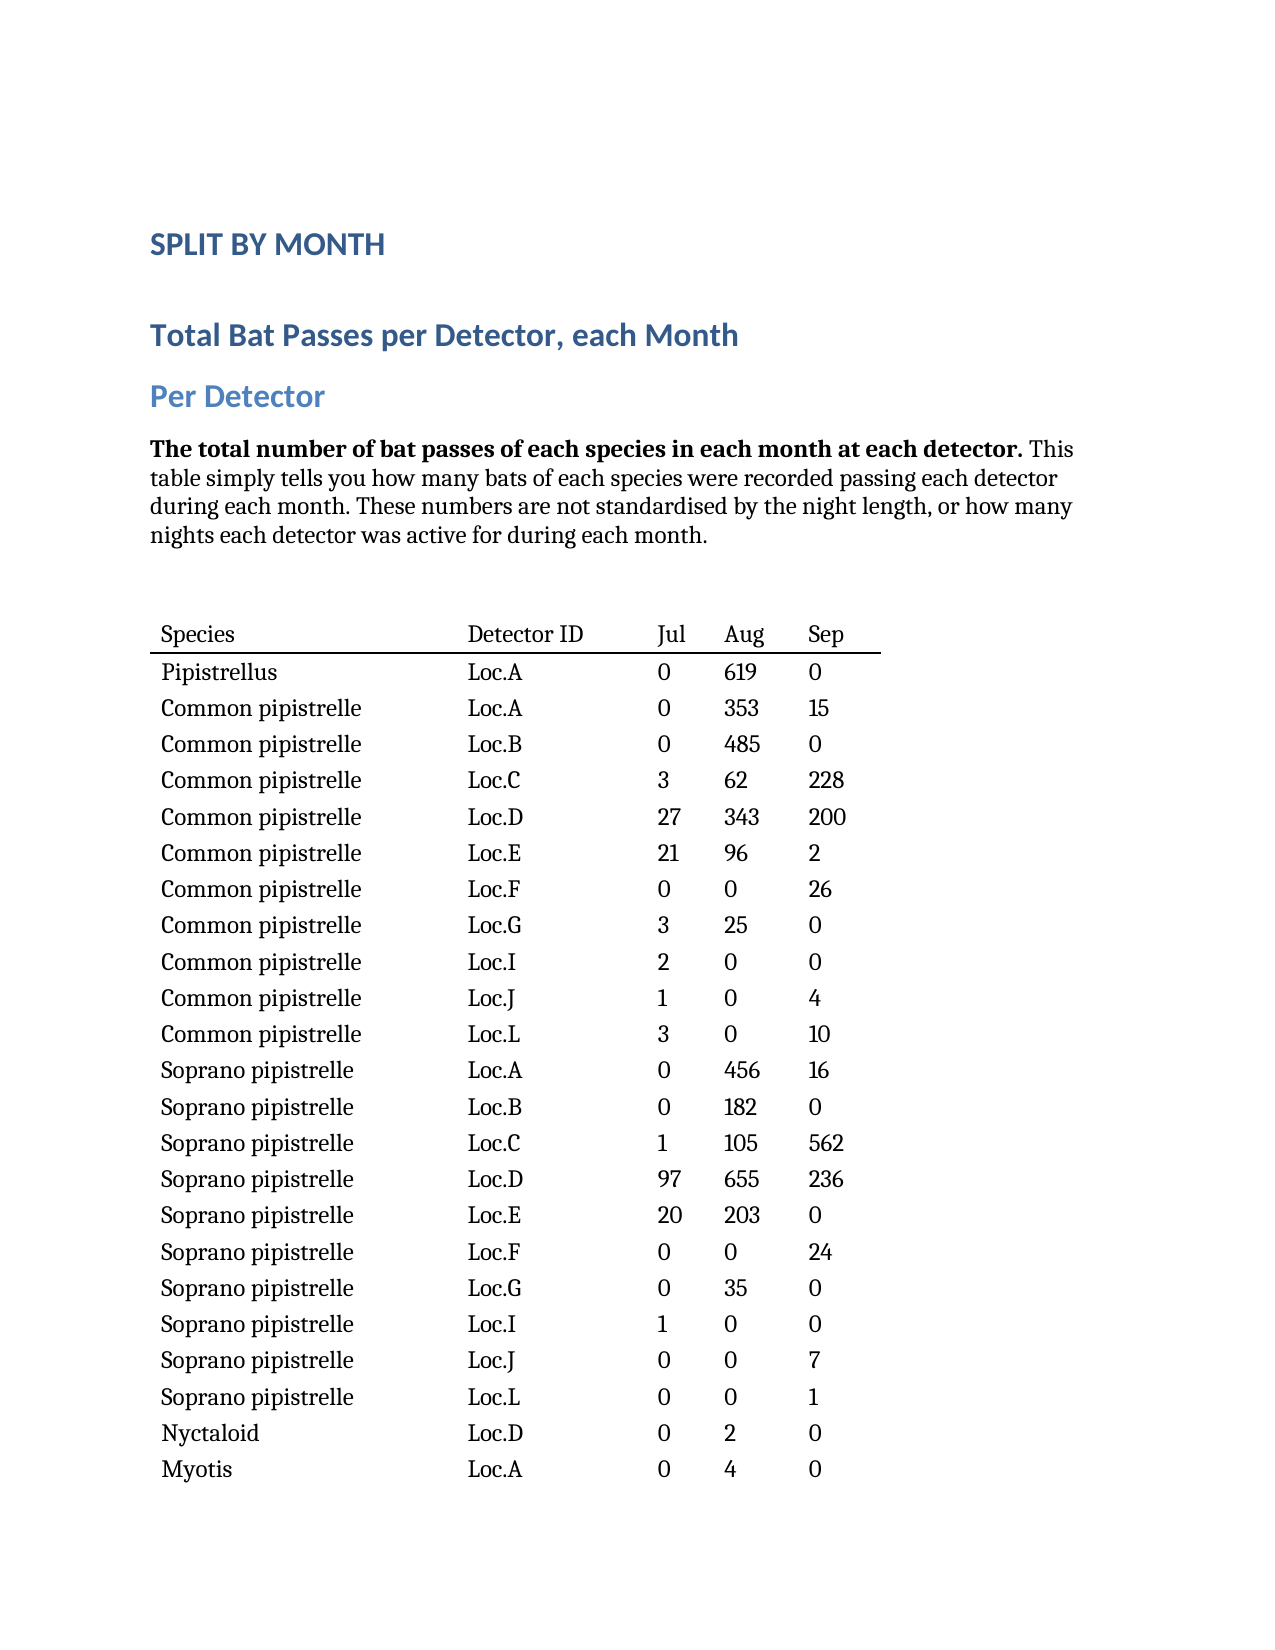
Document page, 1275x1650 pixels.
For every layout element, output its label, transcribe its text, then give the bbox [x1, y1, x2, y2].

table_cell Common pipistrelle [150, 871, 456, 907]
table_cell 96 [713, 835, 797, 871]
table_cell 2 [797, 835, 881, 871]
table_cell 236 [797, 1161, 881, 1197]
table_cell Loc.B [456, 1089, 646, 1125]
table_header Jul [646, 616, 713, 652]
table_cell 16 [797, 1053, 881, 1089]
table_cell 0 [646, 1415, 713, 1451]
table_cell 20 [646, 1198, 713, 1234]
table_cell 353 [713, 690, 797, 726]
table_cell 0 [797, 1089, 881, 1125]
table_cell 10 [797, 1016, 881, 1052]
table_cell Soprano pipistrelle [150, 1125, 456, 1161]
table_cell 26 [797, 871, 881, 907]
table_cell 3 [646, 908, 713, 944]
table_cell 0 [797, 1198, 881, 1234]
table_cell Common pipistrelle [150, 944, 456, 980]
table_cell 0 [713, 980, 797, 1016]
table_cell 343 [713, 799, 797, 835]
table_cell Soprano pipistrelle [150, 1270, 456, 1306]
subtitle Total Bat Passes per Detector, each Month [150, 314, 1125, 354]
table_cell 0 [646, 1234, 713, 1270]
table_cell Loc.G [456, 908, 646, 944]
table_cell 0 [797, 908, 881, 944]
table_cell 0 [646, 1053, 713, 1089]
table_cell Loc.F [456, 871, 646, 907]
table_cell Common pipistrelle [150, 980, 456, 1016]
table_cell Soprano pipistrelle [150, 1053, 456, 1089]
table_cell Common pipistrelle [150, 835, 456, 871]
table_cell 1 [797, 1379, 881, 1415]
table_cell 4 [713, 1451, 797, 1487]
table_cell Myotis [150, 1451, 456, 1487]
table_cell 3 [646, 1016, 713, 1052]
table_cell Loc.L [456, 1379, 646, 1415]
table_cell 2 [646, 944, 713, 980]
table_cell 105 [713, 1125, 797, 1161]
table_cell 0 [646, 1379, 713, 1415]
table_cell 4 [797, 980, 881, 1016]
table_cell Loc.G [456, 1270, 646, 1306]
table_cell Common pipistrelle [150, 763, 456, 799]
table_cell Soprano pipistrelle [150, 1379, 456, 1415]
table_cell 0 [713, 944, 797, 980]
table_header Detector ID [456, 616, 646, 652]
table_cell 0 [797, 726, 881, 762]
table_cell Soprano pipistrelle [150, 1343, 456, 1379]
table_cell 62 [713, 763, 797, 799]
table_cell Loc.I [456, 1306, 646, 1342]
table_cell 228 [797, 763, 881, 799]
table_cell 0 [646, 690, 713, 726]
table_cell 0 [713, 1343, 797, 1379]
table_cell 203 [713, 1198, 797, 1234]
table_cell Loc.J [456, 1343, 646, 1379]
table_cell 0 [646, 871, 713, 907]
table_cell Soprano pipistrelle [150, 1161, 456, 1197]
table_cell Common pipistrelle [150, 726, 456, 762]
table_cell 0 [646, 1451, 713, 1487]
table_cell Loc.E [456, 835, 646, 871]
table_cell Loc.J [456, 980, 646, 1016]
table_cell 485 [713, 726, 797, 762]
table_cell Loc.B [456, 726, 646, 762]
table_cell Loc.A [456, 690, 646, 726]
subtitle SPLIT BY MONTH [150, 223, 1125, 264]
table_cell 97 [646, 1161, 713, 1197]
table_cell 0 [713, 871, 797, 907]
table_cell 0 [797, 654, 881, 690]
table_cell Soprano pipistrelle [150, 1306, 456, 1342]
table_cell Soprano pipistrelle [150, 1234, 456, 1270]
table_cell 1 [646, 1125, 713, 1161]
table_cell 655 [713, 1161, 797, 1197]
table_cell Loc.A [456, 1053, 646, 1089]
table_cell Soprano pipistrelle [150, 1089, 456, 1125]
table_cell Loc.F [456, 1234, 646, 1270]
table_cell Loc.D [456, 1161, 646, 1197]
table_cell 21 [646, 835, 713, 871]
table_cell 0 [797, 944, 881, 980]
table_cell Loc.C [456, 1125, 646, 1161]
table_cell 27 [646, 799, 713, 835]
table_cell 619 [713, 654, 797, 690]
table_cell Loc.E [456, 1198, 646, 1234]
table_cell 3 [646, 763, 713, 799]
table_cell 25 [713, 908, 797, 944]
table_cell 1 [646, 980, 713, 1016]
table_cell 0 [713, 1379, 797, 1415]
table_cell Common pipistrelle [150, 1016, 456, 1052]
table_header Sep [797, 616, 881, 652]
table_cell 2 [713, 1415, 797, 1451]
table_cell Soprano pipistrelle [150, 1198, 456, 1234]
table_cell 0 [797, 1270, 881, 1306]
table_cell 0 [646, 654, 713, 690]
table_cell Loc.C [456, 763, 646, 799]
table_cell 0 [646, 1270, 713, 1306]
table_cell 15 [797, 690, 881, 726]
subtitle Per Detector [150, 375, 1125, 416]
table_cell 1 [646, 1306, 713, 1342]
table_cell Loc.D [456, 799, 646, 835]
text The total number of bat passes of each species in each month at each detector. This table simply tells you how many bats of each species were recorded passing each detector during each month. These numbers are not standardised by the night length, or how many nights each detector was active for during each month. [150, 435, 1125, 550]
table_cell Common pipistrelle [150, 799, 456, 835]
table_cell Common pipistrelle [150, 690, 456, 726]
table_cell 0 [713, 1306, 797, 1342]
table_cell 0 [713, 1016, 797, 1052]
table_cell 0 [646, 1343, 713, 1379]
table_cell 35 [713, 1270, 797, 1306]
table_cell 182 [713, 1089, 797, 1125]
table_header Species [150, 616, 456, 652]
table_cell Nyctaloid [150, 1415, 456, 1451]
table_cell 200 [797, 799, 881, 835]
table_cell Common pipistrelle [150, 908, 456, 944]
table_cell 24 [797, 1234, 881, 1270]
table_cell Pipistrellus [150, 654, 456, 690]
table_cell 7 [797, 1343, 881, 1379]
table_cell Loc.D [456, 1415, 646, 1451]
table_cell 0 [797, 1451, 881, 1487]
table_cell 0 [713, 1234, 797, 1270]
table_cell Loc.A [456, 654, 646, 690]
table_cell 0 [646, 1089, 713, 1125]
table_cell 562 [797, 1125, 881, 1161]
table_cell Loc.L [456, 1016, 646, 1052]
table_cell Loc.I [456, 944, 646, 980]
table_cell 0 [797, 1415, 881, 1451]
table_cell 0 [646, 726, 713, 762]
table_cell Loc.A [456, 1451, 646, 1487]
table_cell 0 [797, 1306, 881, 1342]
table_cell 456 [713, 1053, 797, 1089]
table_header Aug [713, 616, 797, 652]
